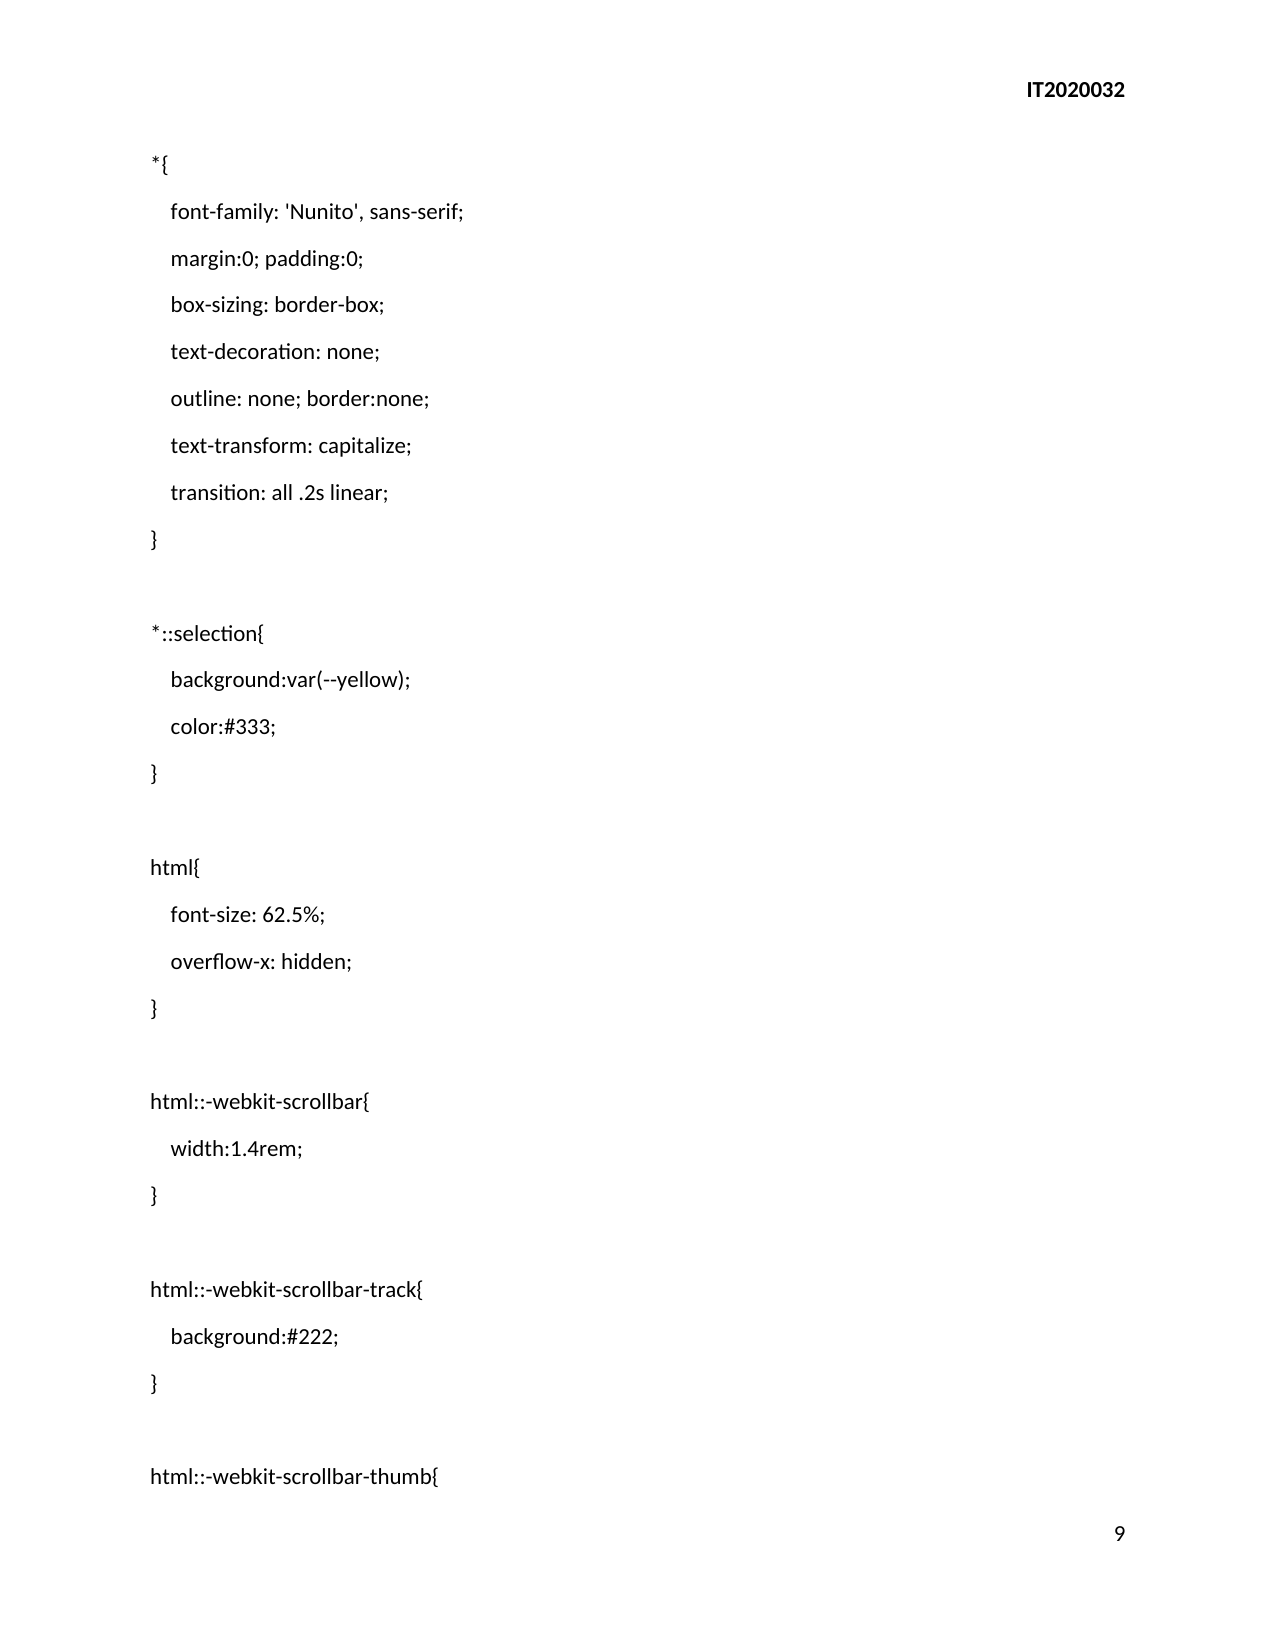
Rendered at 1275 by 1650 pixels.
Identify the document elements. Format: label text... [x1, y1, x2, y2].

text color:#333; [150, 712, 1125, 741]
text font-family: 'Nunito', sans-serif; [150, 197, 1125, 225]
text transition: all .2s linear; [150, 478, 1125, 506]
text box-sizing: border-box; [150, 291, 1125, 319]
text } [150, 1369, 1125, 1397]
text text-decoration: none; [150, 337, 1125, 366]
text *{ [150, 150, 1125, 178]
text html{ [150, 853, 1125, 881]
text } [150, 525, 1125, 553]
text html::-webkit-scrollbar-thumb{ [150, 1462, 1125, 1491]
text width:1.4rem; [150, 1134, 1125, 1162]
text background:var(--yellow); [150, 666, 1125, 694]
text outline: none; border:none; [150, 384, 1125, 412]
text text-transform: capitalize; [150, 431, 1125, 459]
text html::-webkit-scrollbar{ [150, 1087, 1125, 1116]
text font-size: 62.5%; [150, 900, 1125, 928]
text margin:0; padding:0; [150, 244, 1125, 272]
text *::selection{ [150, 619, 1125, 647]
text html::-webkit-scrollbar-track{ [150, 1275, 1125, 1303]
text overflow-x: hidden; [150, 947, 1125, 975]
text } [150, 1181, 1125, 1209]
text } [150, 994, 1125, 1022]
text } [150, 759, 1125, 787]
text background:#222; [150, 1322, 1125, 1350]
